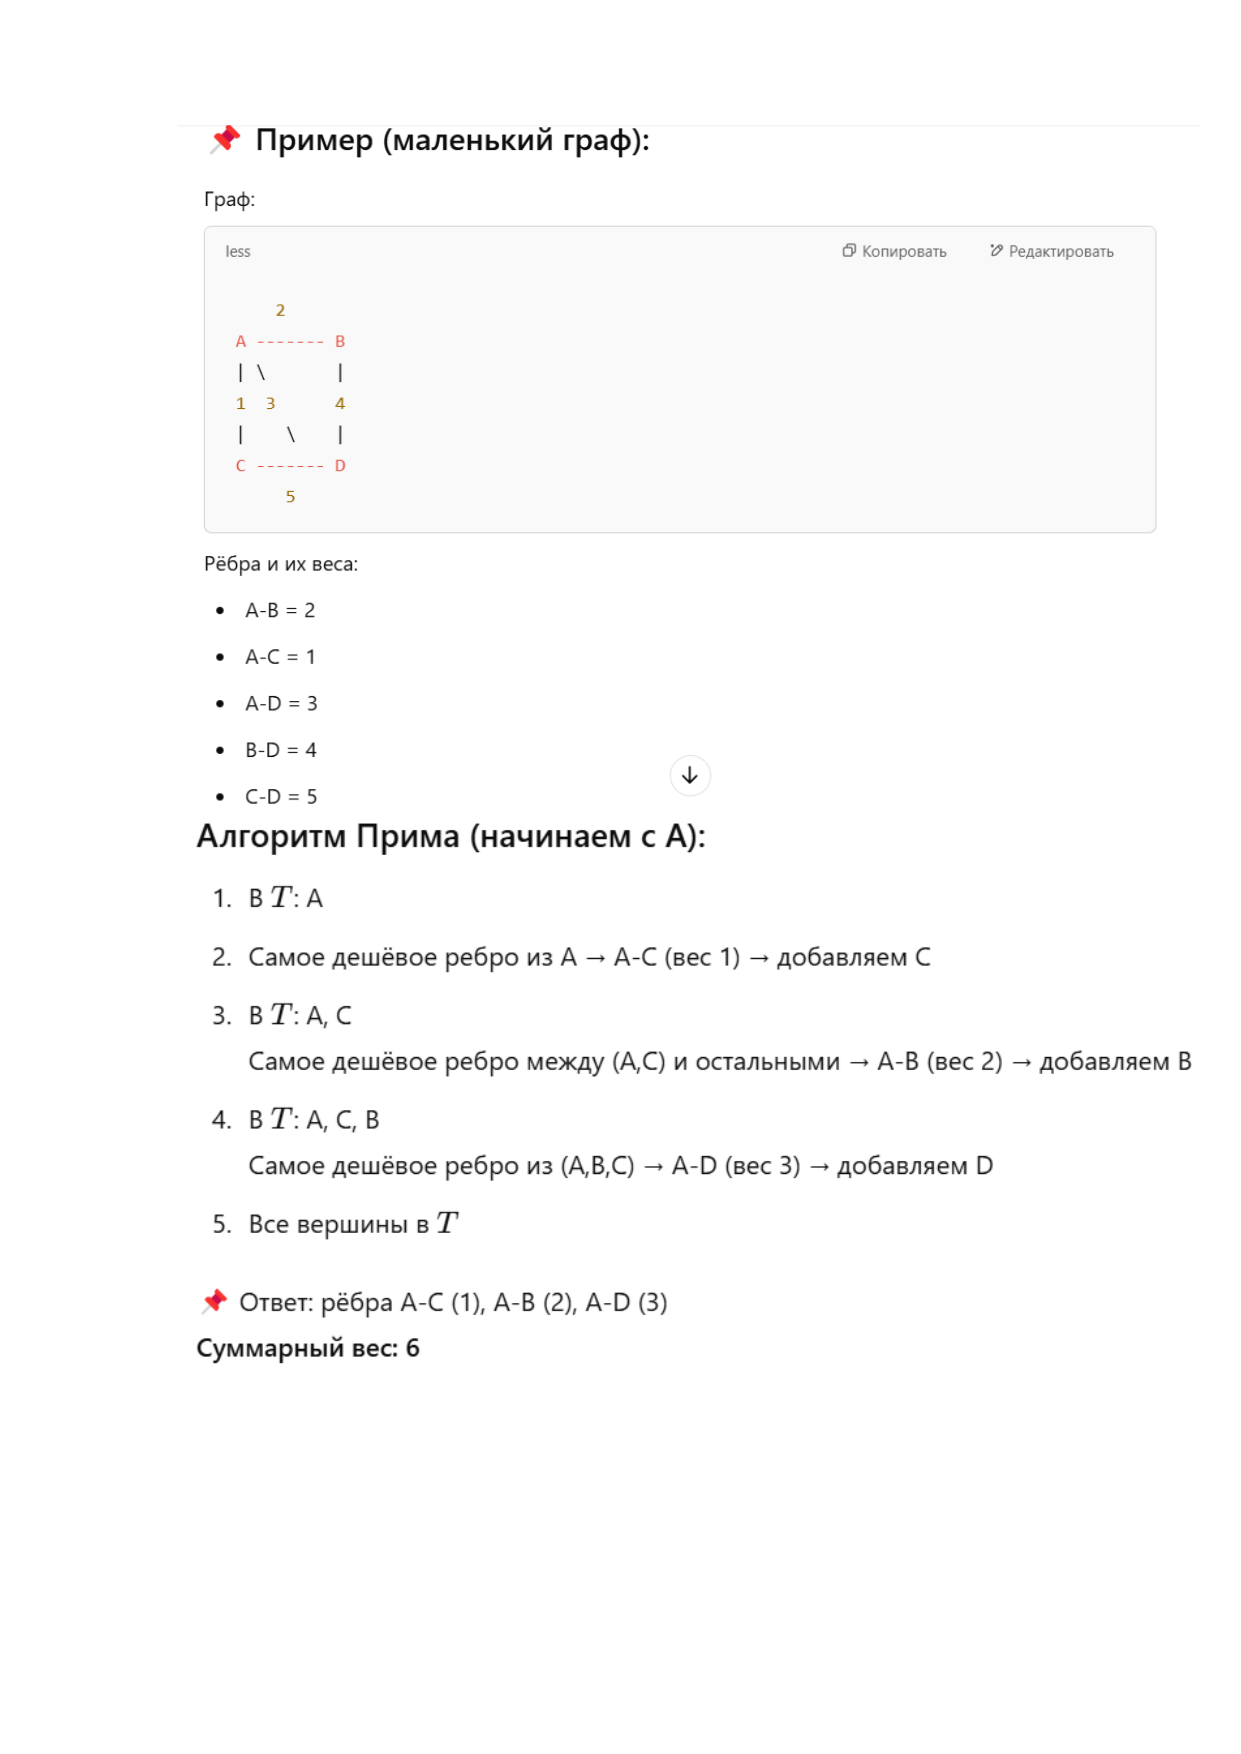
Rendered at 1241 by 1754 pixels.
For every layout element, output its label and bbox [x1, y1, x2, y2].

picture [177, 118, 1239, 1375]
